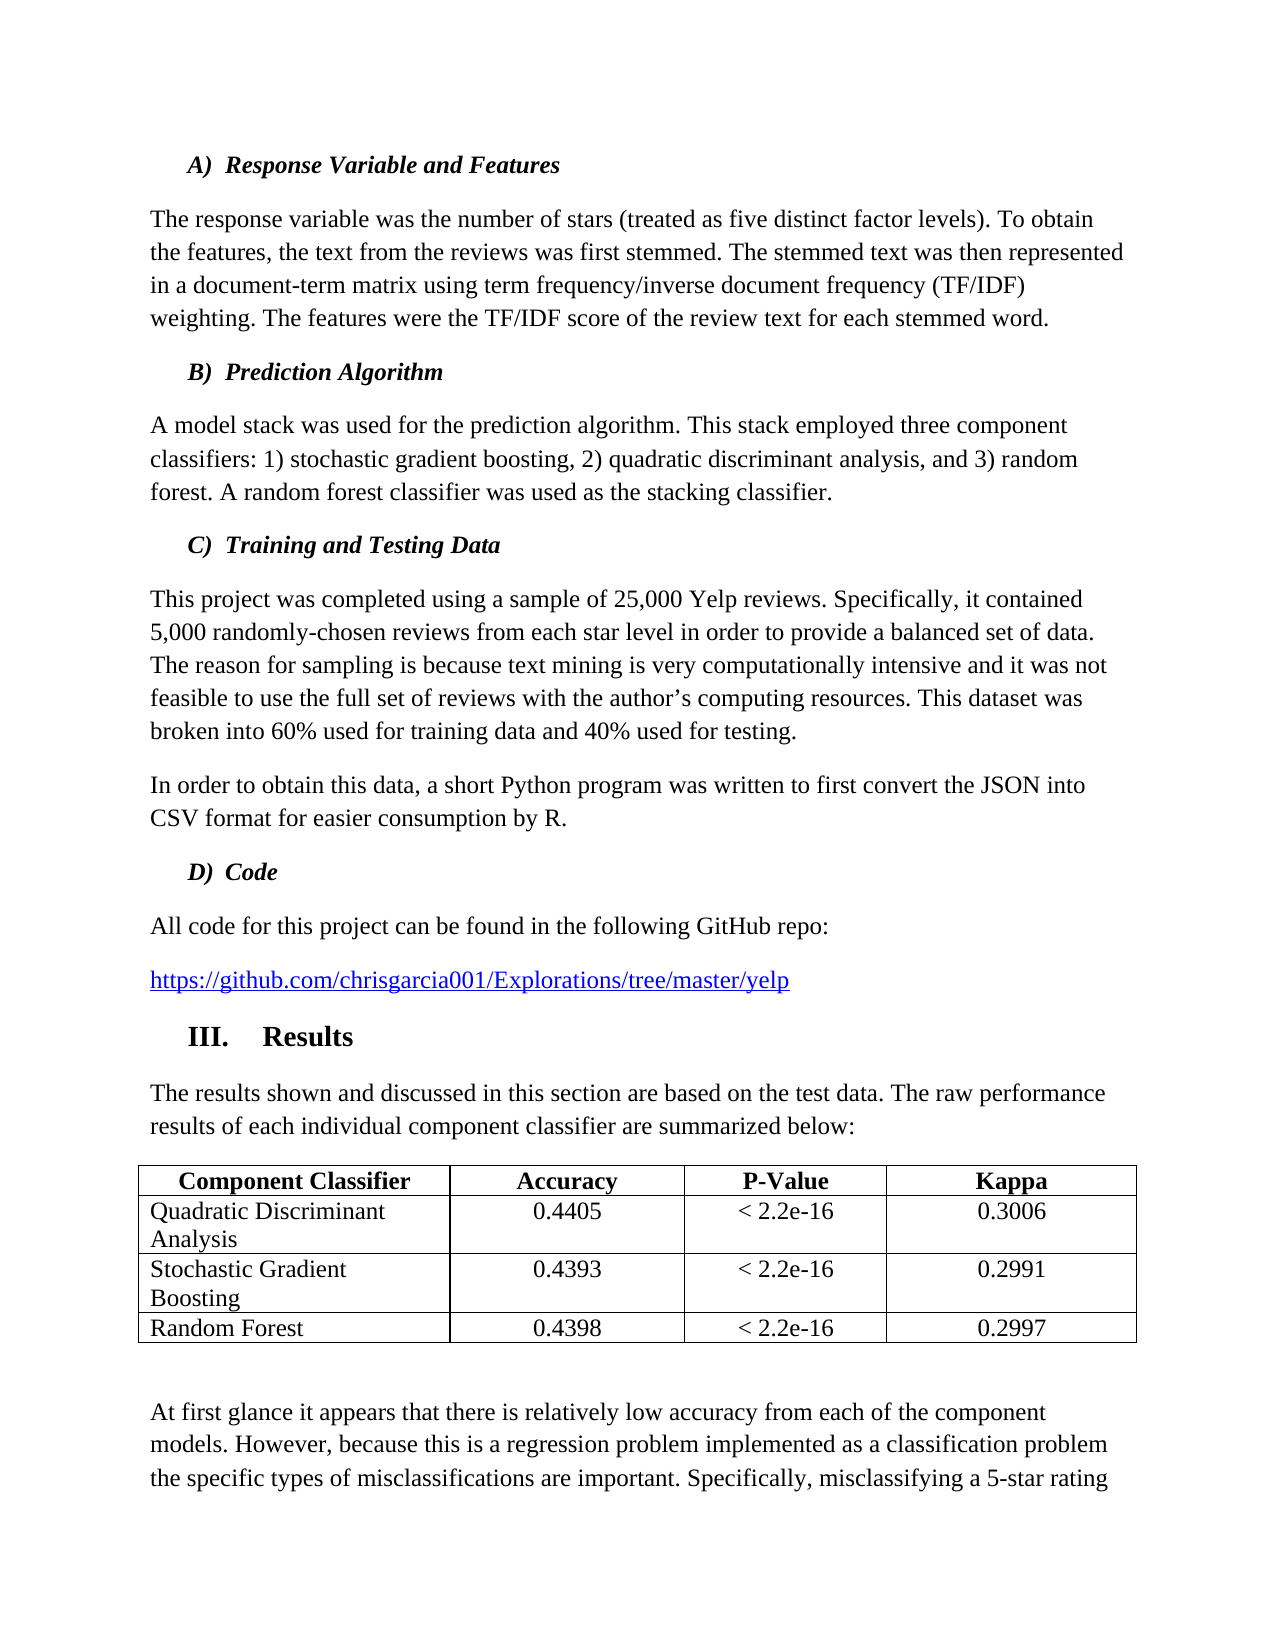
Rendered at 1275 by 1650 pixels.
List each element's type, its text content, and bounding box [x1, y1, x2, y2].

table_cell 0.2991 [887, 1254, 1136, 1312]
table_cell Quadratic Discriminant Analysis [139, 1196, 449, 1253]
table_header Accuracy [451, 1166, 684, 1195]
table_header Component Classifier [139, 1166, 449, 1195]
text All code for this project can be found in the following GitHub repo: [150, 911, 1125, 940]
table_cell 0.3006 [887, 1196, 1136, 1253]
table_cell < 2.2e-16 [685, 1196, 886, 1253]
table_cell < 2.2e-16 [685, 1254, 886, 1312]
table_header Kappa [887, 1166, 1136, 1195]
table_cell < 2.2e-16 [685, 1313, 886, 1342]
text The results shown and discussed in this section are based on the test data. The raw performance results of each individual component classifier are summarized below: [150, 1078, 1125, 1140]
table_cell Random Forest [139, 1313, 449, 1342]
table_cell 0.2997 [887, 1313, 1136, 1342]
list Response Variable and Features [187, 150, 1125, 179]
table_cell 0.4398 [451, 1313, 684, 1342]
text A model stack was used for the prediction algorithm. This stack employed three component classifiers: 1) stochastic gradient boosting, 2) quadratic discriminant analysis, and 3) random forest. A random forest classifier was used as the stacking classifier. [150, 411, 1125, 505]
table_cell 0.4393 [451, 1254, 684, 1312]
text In order to obtain this data, a short Python program was written to first convert the JSON into CSV format for easier consumption by R. [150, 770, 1125, 832]
list Results [187, 1019, 1125, 1052]
list Prediction Algorithm [187, 357, 1125, 386]
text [150, 1397, 1125, 1491]
text https://github.com/chrisgarcia001/Explorations/tree/master/yelp [150, 965, 1125, 994]
list Code [187, 857, 1125, 886]
list Training and Testing Data [187, 531, 1125, 559]
table_header P-Value [685, 1166, 886, 1195]
table_cell 0.4405 [451, 1196, 684, 1253]
table_cell Stochastic Gradient Boosting [139, 1254, 449, 1312]
text The response variable was the number of stars (treated as five distinct factor levels). To obtain the features, the text from the reviews was first stemmed. The stemmed text was then represented in a document-term matrix using term frequency/inverse document frequency (TF/IDF) weighting. The features were the TF/IDF score of the review text for each stemmed word. [150, 204, 1125, 332]
text This project was completed using a sample of 25,000 Yelp reviews. Specifically, it contained 5,000 randomly-chosen reviews from each star level in order to provide a balanced set of data. The reason for sampling is because text mining is very computationally intensive and it was not feasible to use the full set of reviews with the author’s computing resources. This dataset was broken into 60% used for training data and 40% used for testing. [150, 584, 1125, 745]
